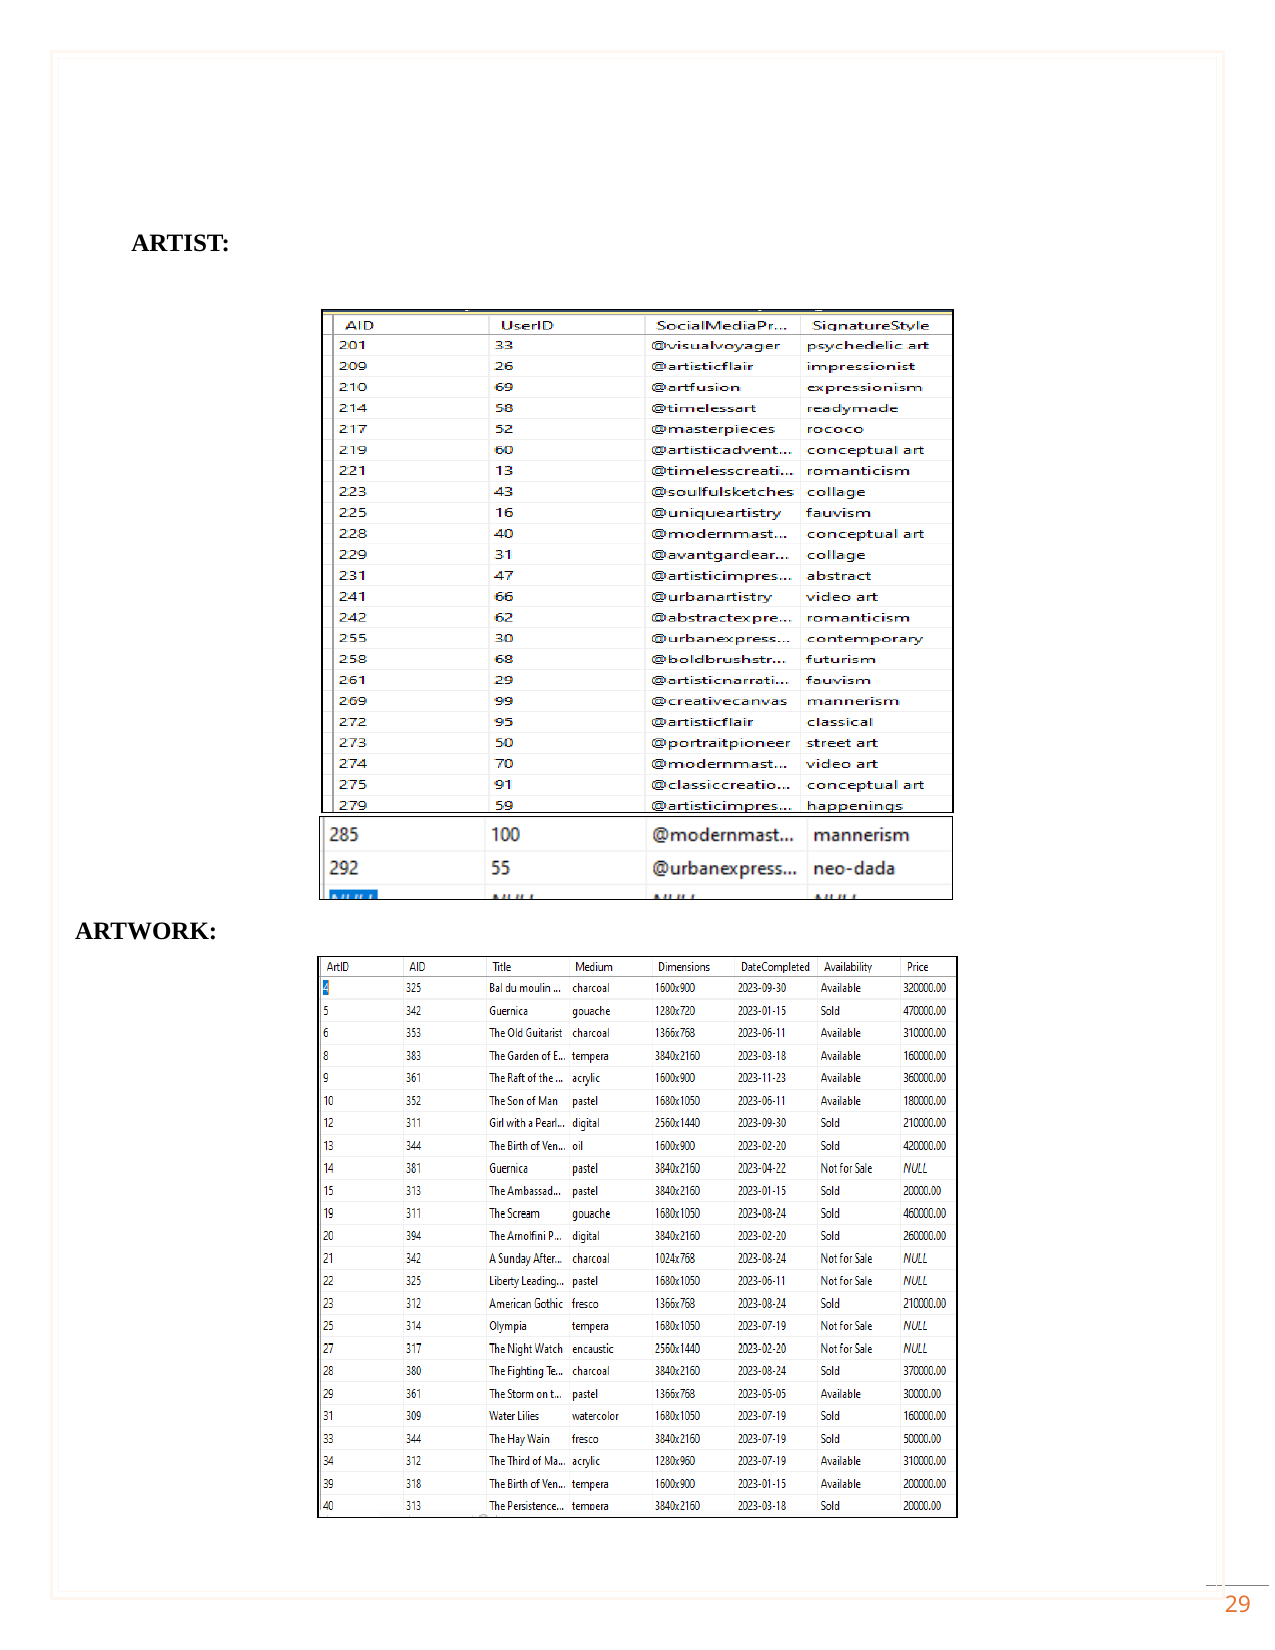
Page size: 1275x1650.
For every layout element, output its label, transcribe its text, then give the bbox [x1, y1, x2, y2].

picture [323, 310, 952, 812]
picture [320, 817, 952, 899]
text ARTIST: [131, 228, 1200, 257]
picture [319, 957, 956, 1517]
text ARTWORK: [75, 916, 1200, 945]
